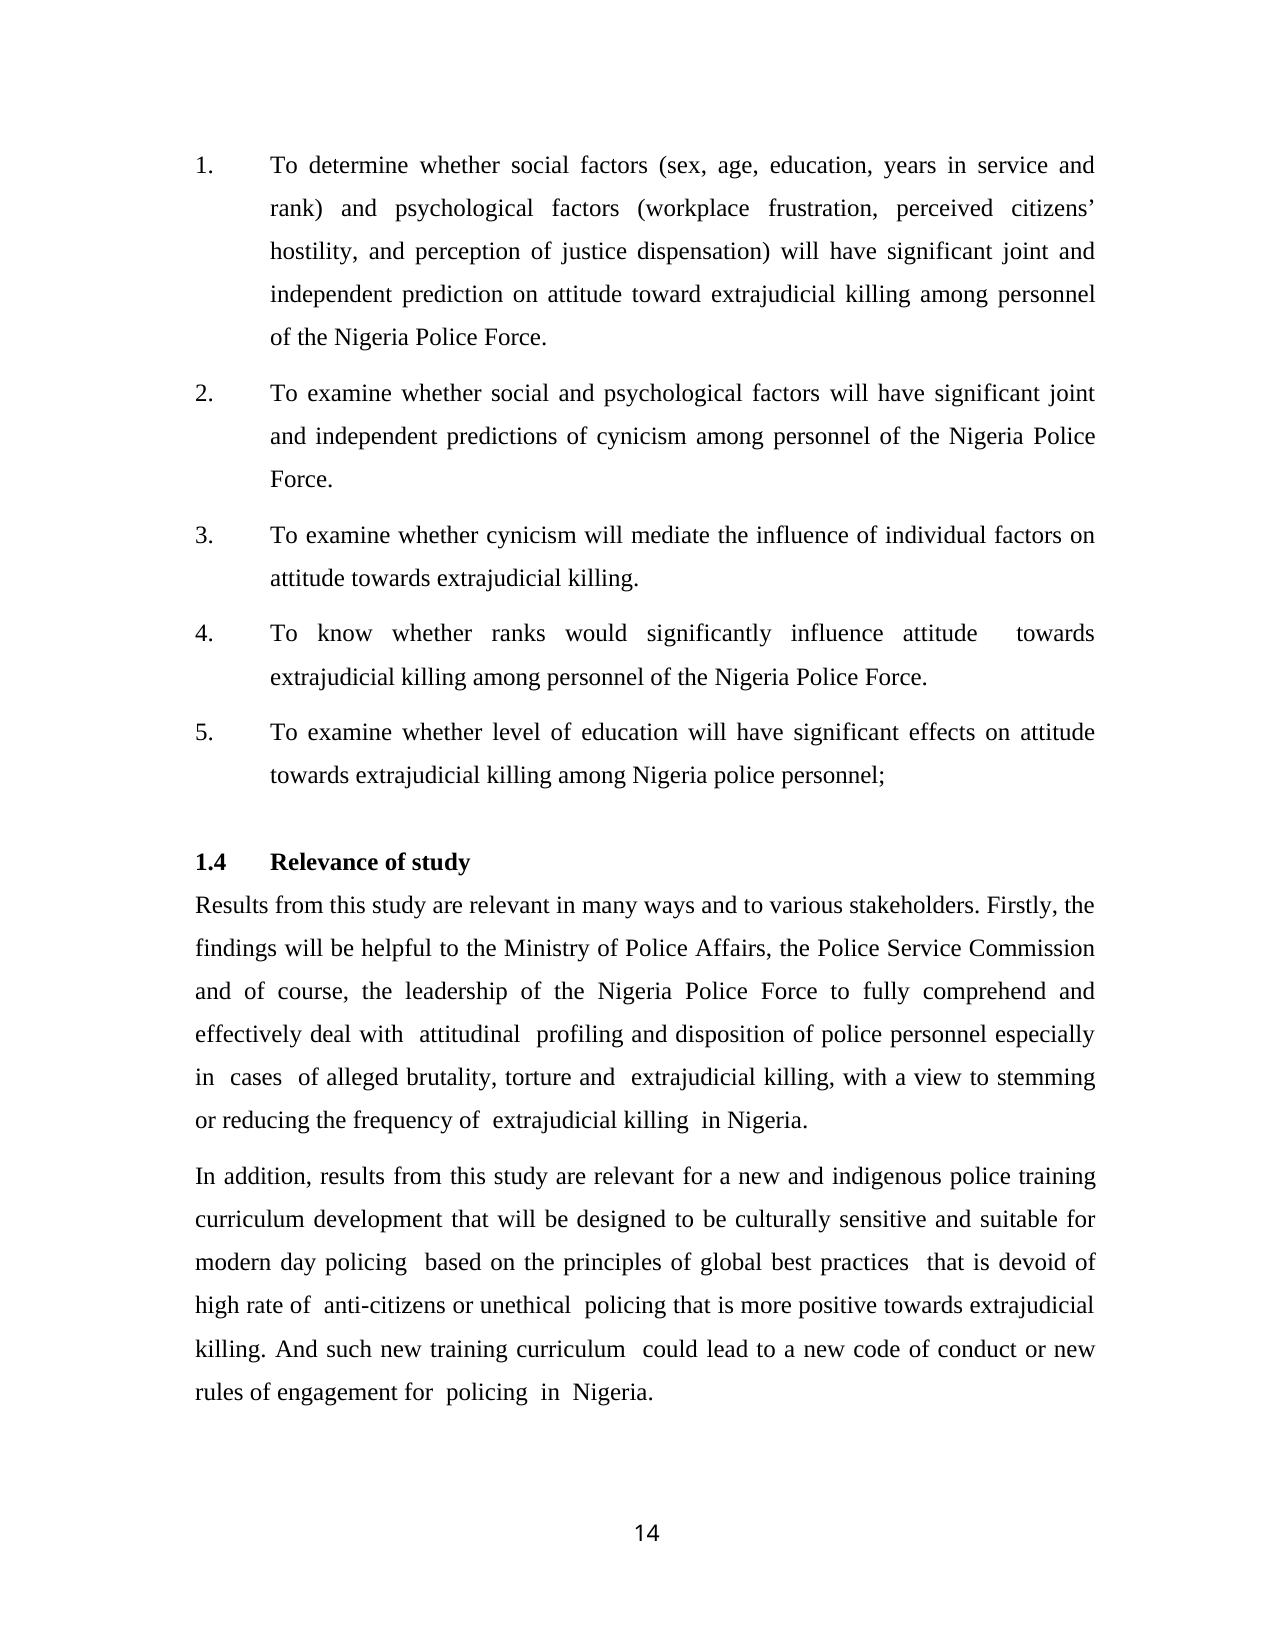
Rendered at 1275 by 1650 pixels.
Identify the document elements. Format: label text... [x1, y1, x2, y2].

list killing. And such new training curriculum could lead to a new code of conduct or new [195, 1335, 1120, 1363]
list hostility, and perception of justice dispensation) will have significant joint and [270, 237, 1120, 265]
list 4. To know whether ranks would significantly influence attitude towards [195, 620, 1119, 647]
list towards extrajudicial killing among Nigeria police personnel; [270, 762, 1120, 789]
list or reducing the frequency of extrajudicial killing in Nigeria. [195, 1107, 1120, 1134]
list 1.4 Relevance of study [195, 848, 495, 876]
list and of course, the leadership of the Nigeria Police Force to fully comprehend and [195, 977, 1120, 1005]
list curriculum development that will be designed to be culturally sensitive and suitable for [195, 1206, 1120, 1233]
list rules of engagement for policing in Nigeria. [195, 1378, 1120, 1406]
list In addition, results from this study are relevant for a new and indigenous police training [195, 1162, 1120, 1190]
list rank) and psychological factors (workplace frustration, perceived citizens’ [270, 194, 1120, 222]
list 5. To examine whether level of education will have significant effects on attitude [195, 718, 1120, 746]
list in cases of alleged brutality, torture and extrajudicial killing, with a view to stemming [195, 1064, 1120, 1091]
list and independent predictions of cynicism among personnel of the Nigeria Police [270, 422, 1120, 450]
list effectively deal with attitudinal profiling and disposition of police personnel especially [195, 1020, 1120, 1048]
list of the Nigeria Police Force. [270, 323, 1120, 351]
list 14 [633, 1519, 682, 1547]
list Results from this study are relevant in many ways and to various stakeholders. Firstly, the [195, 891, 1120, 919]
list 3. To examine whether cynicism will mediate the influence of individual factors on [195, 521, 1120, 549]
list attitude towards extrajudicial killing. [270, 564, 1120, 592]
list Force. [270, 465, 1120, 493]
list findings will be helpful to the Ministry of Police Affairs, the Police Service Commission [195, 934, 1120, 962]
list high rate of anti-citizens or unethical policing that is more positive towards extrajudicial [195, 1292, 1120, 1319]
list 1. To determine whether social factors (sex, age, education, years in service and [195, 151, 1120, 179]
list extrajudicial killing among personnel of the Nigeria Police Force. [270, 663, 1119, 691]
list independent prediction on attitude toward extrajudicial killing among personnel [270, 280, 1120, 308]
list 2. To examine whether social and psychological factors will have significant joint [195, 379, 1120, 407]
list modern day policing based on the principles of global best practices that is devoid of [195, 1249, 1120, 1276]
